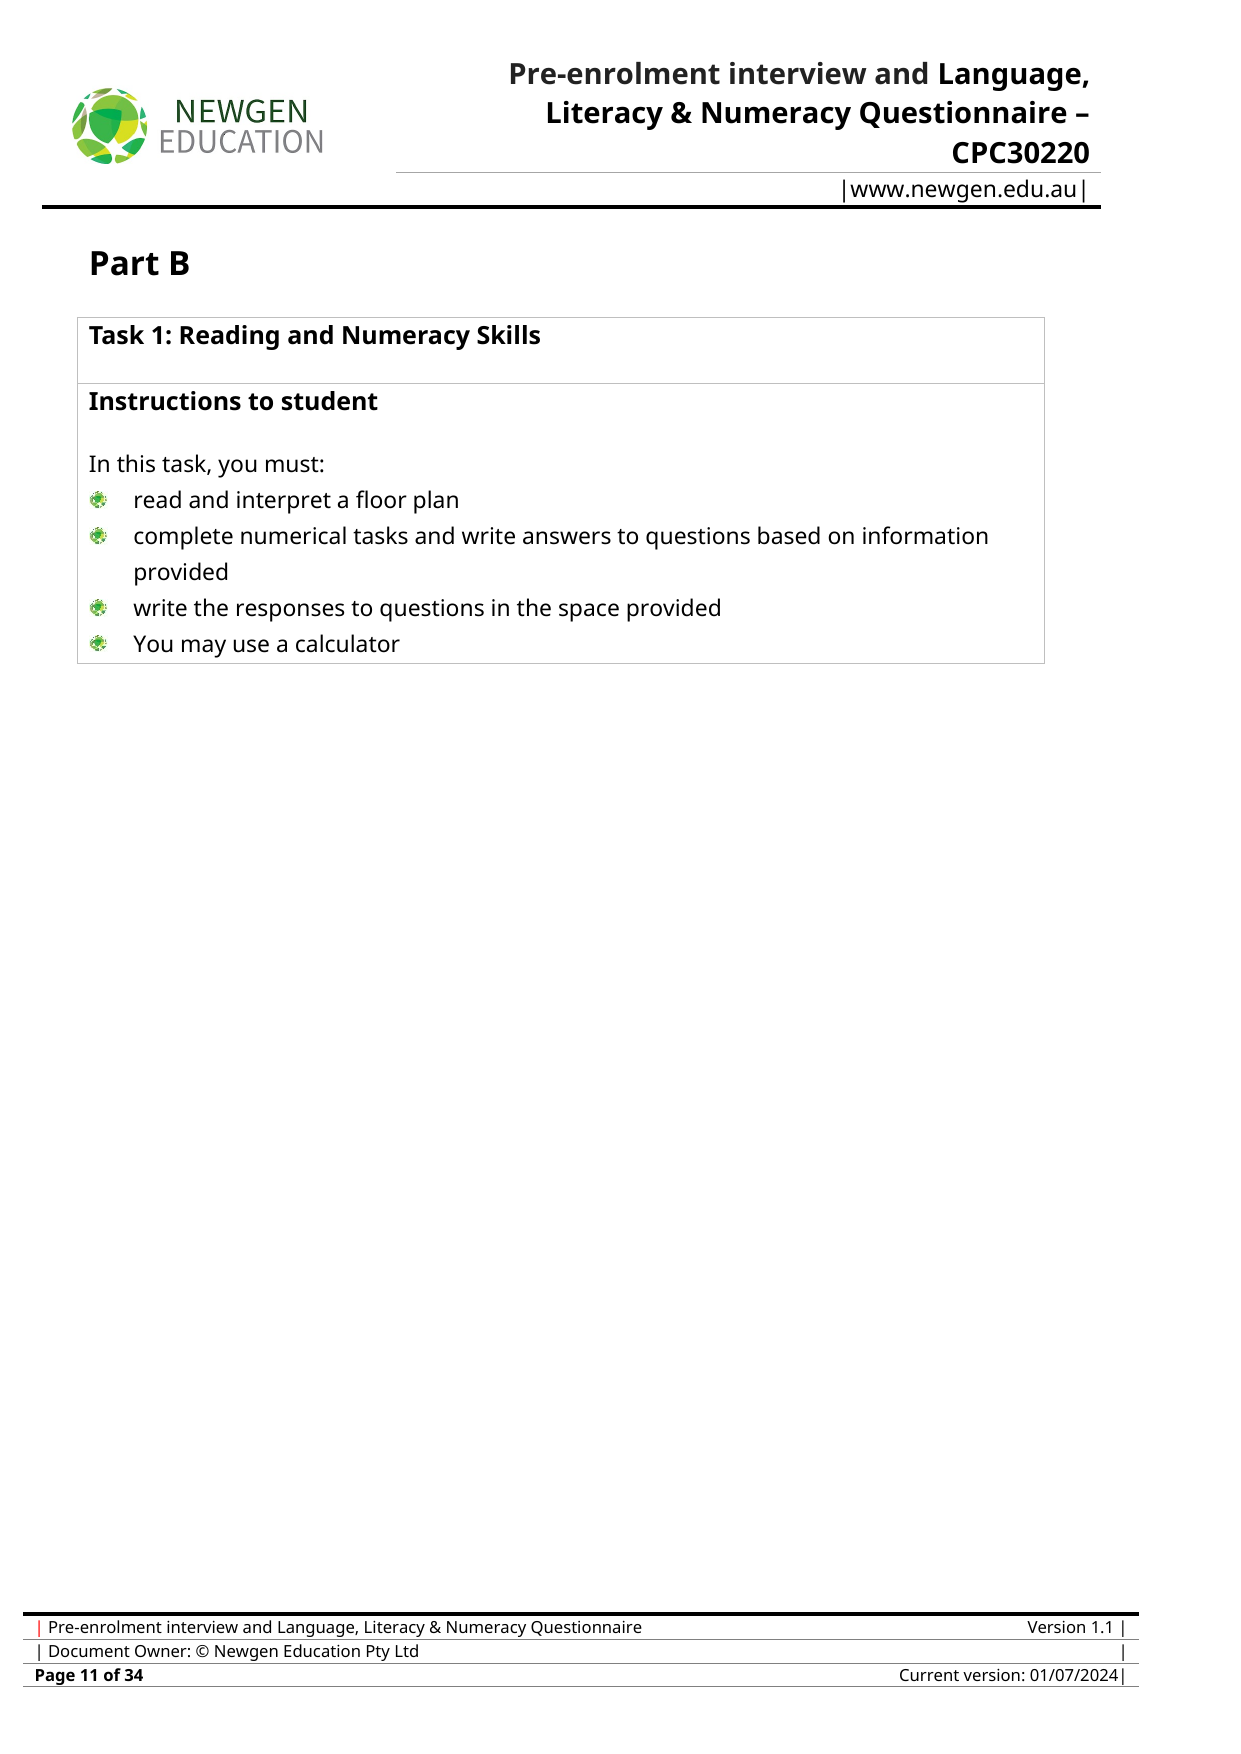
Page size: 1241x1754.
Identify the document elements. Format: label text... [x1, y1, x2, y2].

picture [89, 527, 108, 545]
picture [89, 599, 108, 617]
table_header Task 1: Reading and Numeracy Skills [78, 318, 1044, 383]
table_cell Instructions to student In this task, you must: read and interpret a floor plan complete numerical tasks and write answers to questions based on information provided write the responses to questions in the space provided You may use a calculator [78, 384, 1044, 663]
text Part B [89, 240, 1152, 285]
picture [89, 491, 108, 509]
picture [69, 85, 323, 163]
picture [89, 635, 108, 652]
